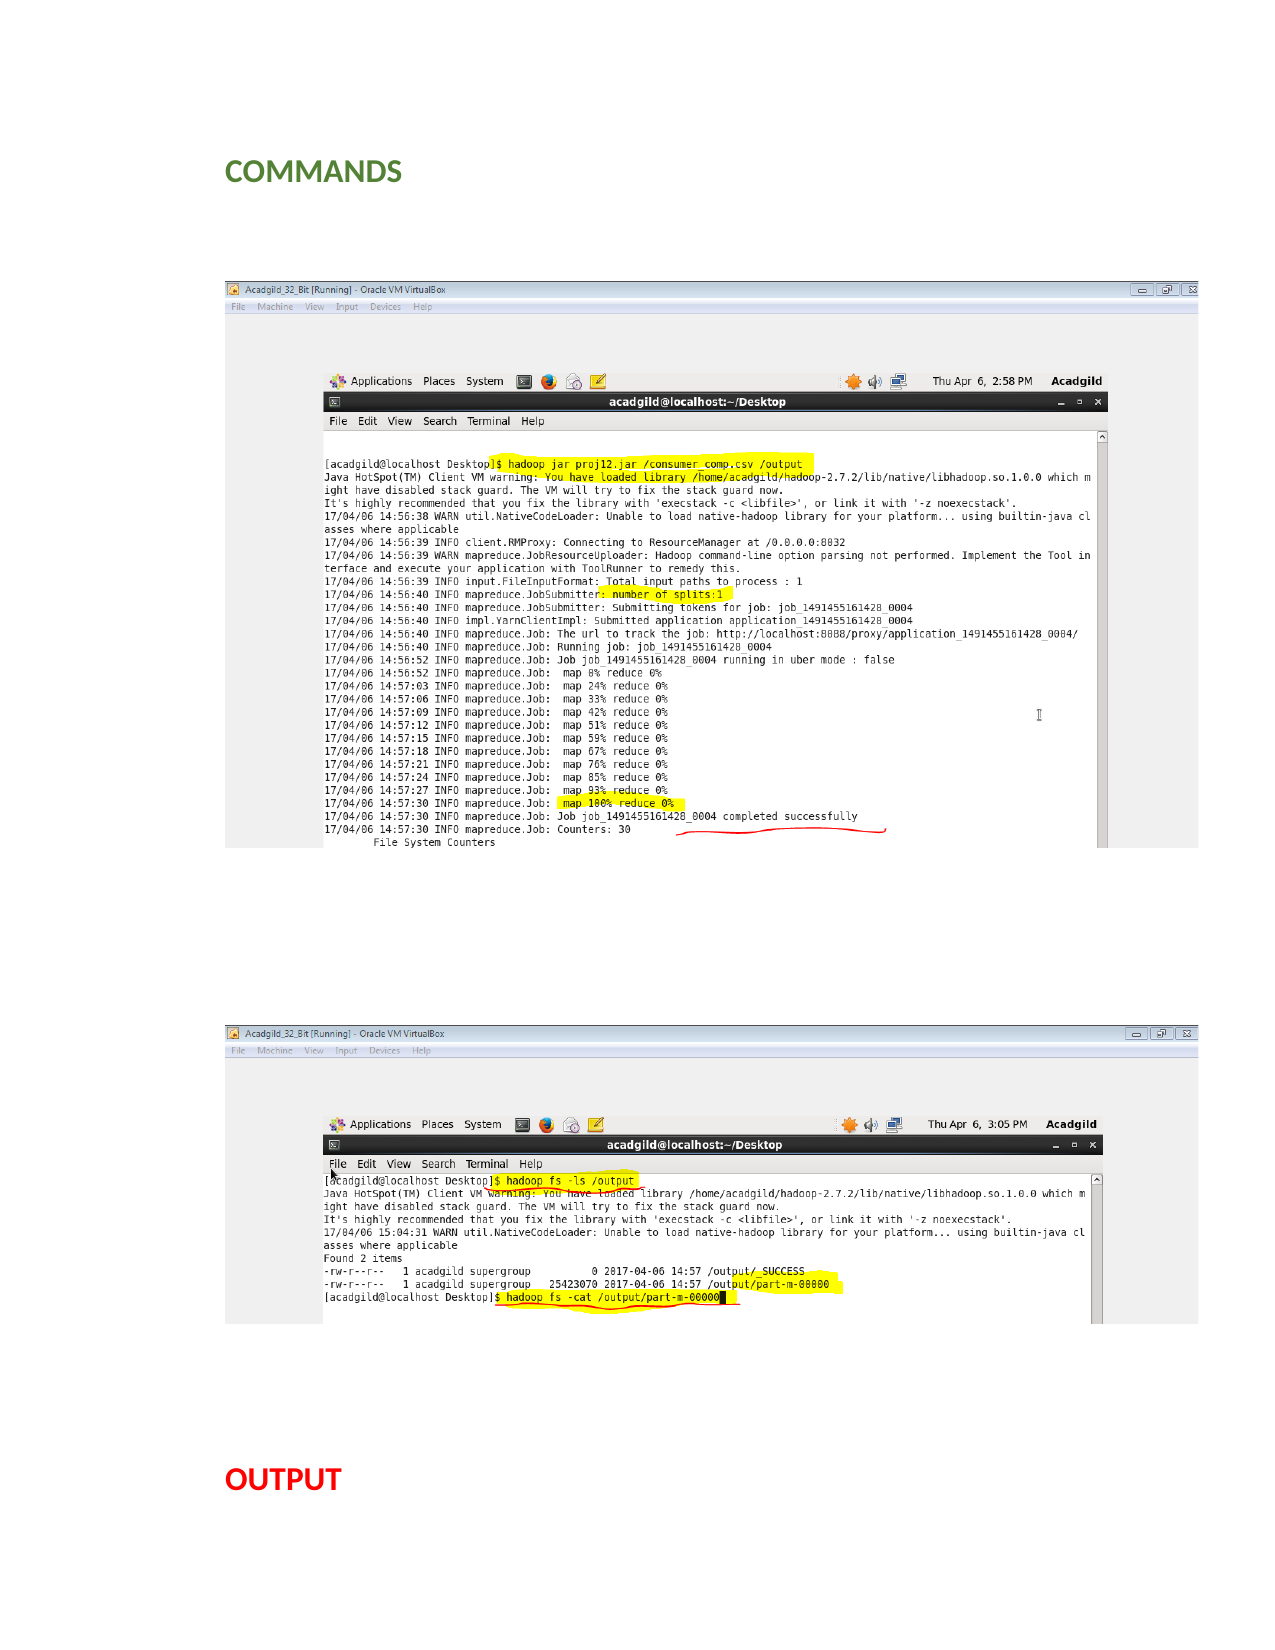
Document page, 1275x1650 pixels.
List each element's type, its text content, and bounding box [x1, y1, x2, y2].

list OUTPUT [225, 1458, 1125, 1499]
picture [225, 281, 1199, 848]
picture [225, 1025, 1199, 1324]
list COMMANDS [225, 150, 1125, 191]
